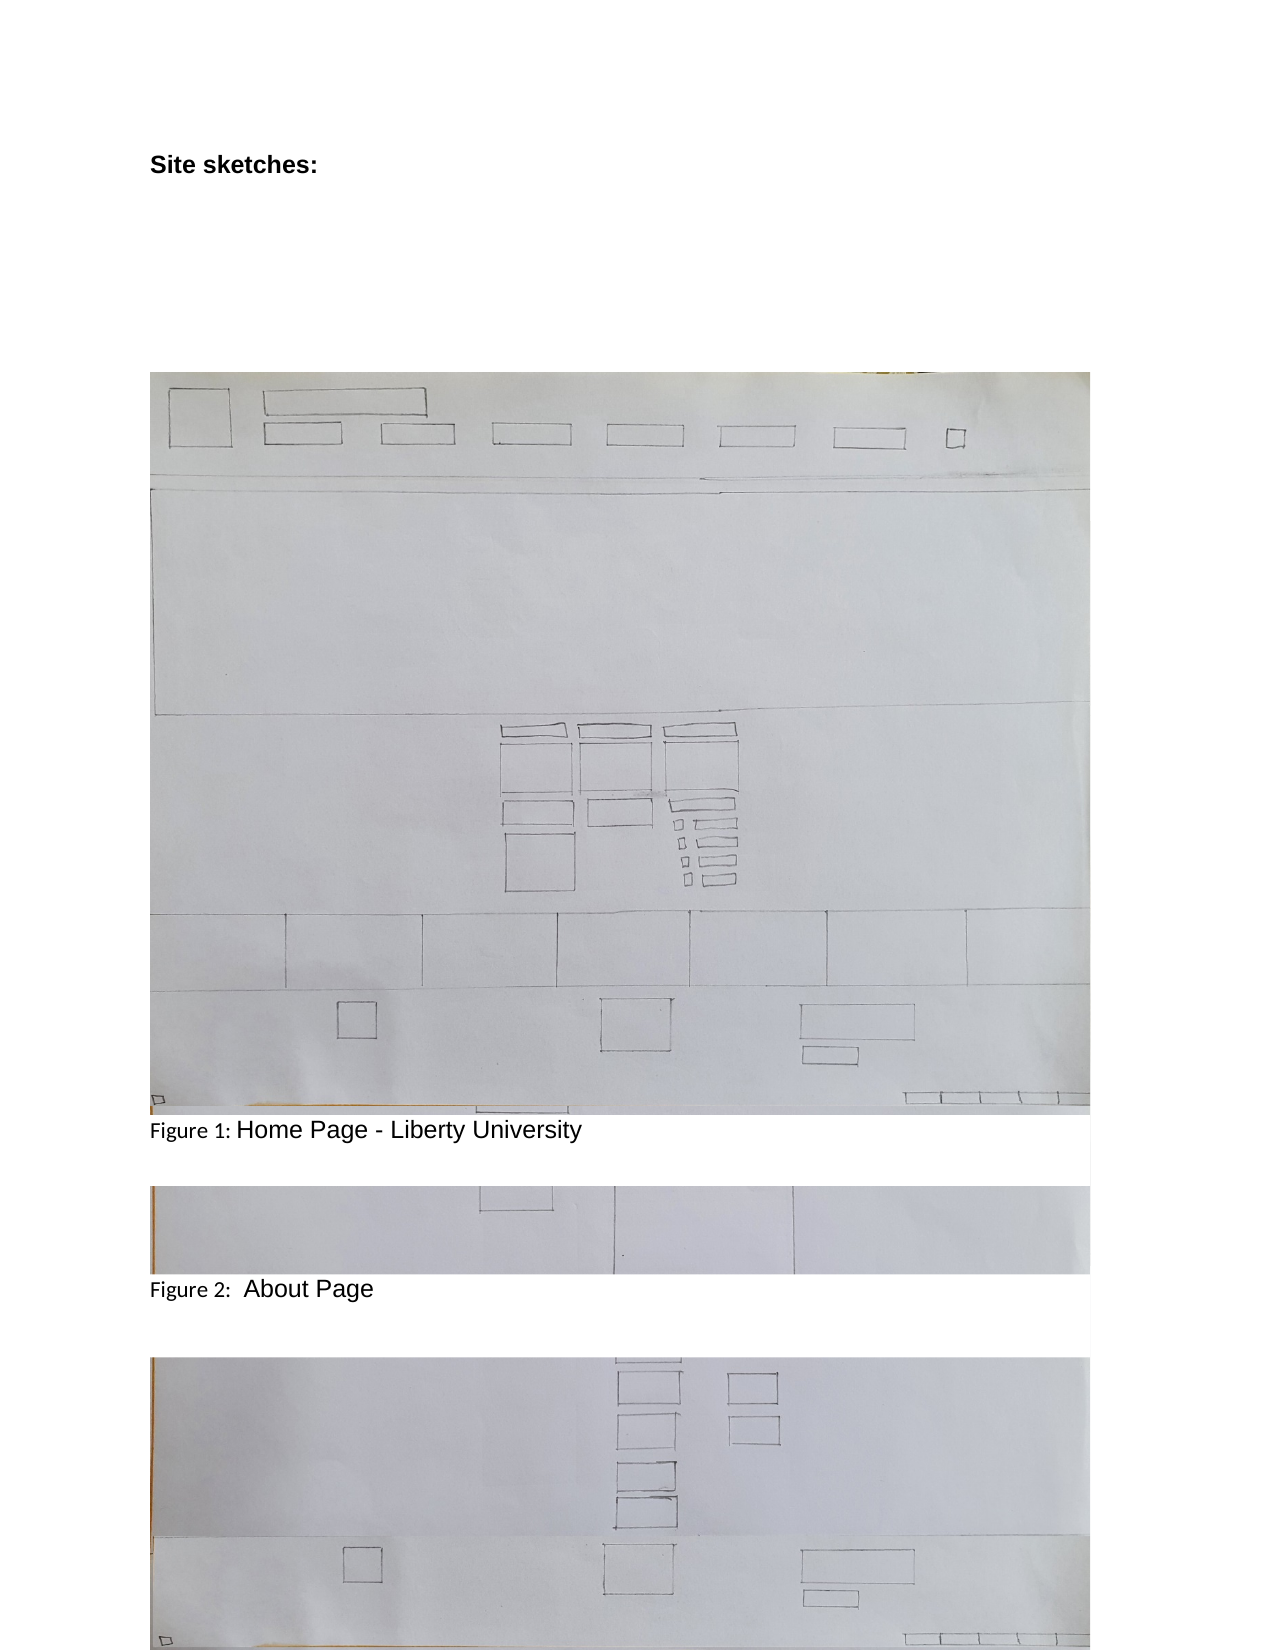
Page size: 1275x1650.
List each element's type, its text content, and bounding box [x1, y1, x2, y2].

picture [150, 1186, 1091, 1274]
text Site sketches: [150, 150, 1125, 179]
picture [150, 1358, 1091, 1650]
picture [150, 372, 1091, 1115]
